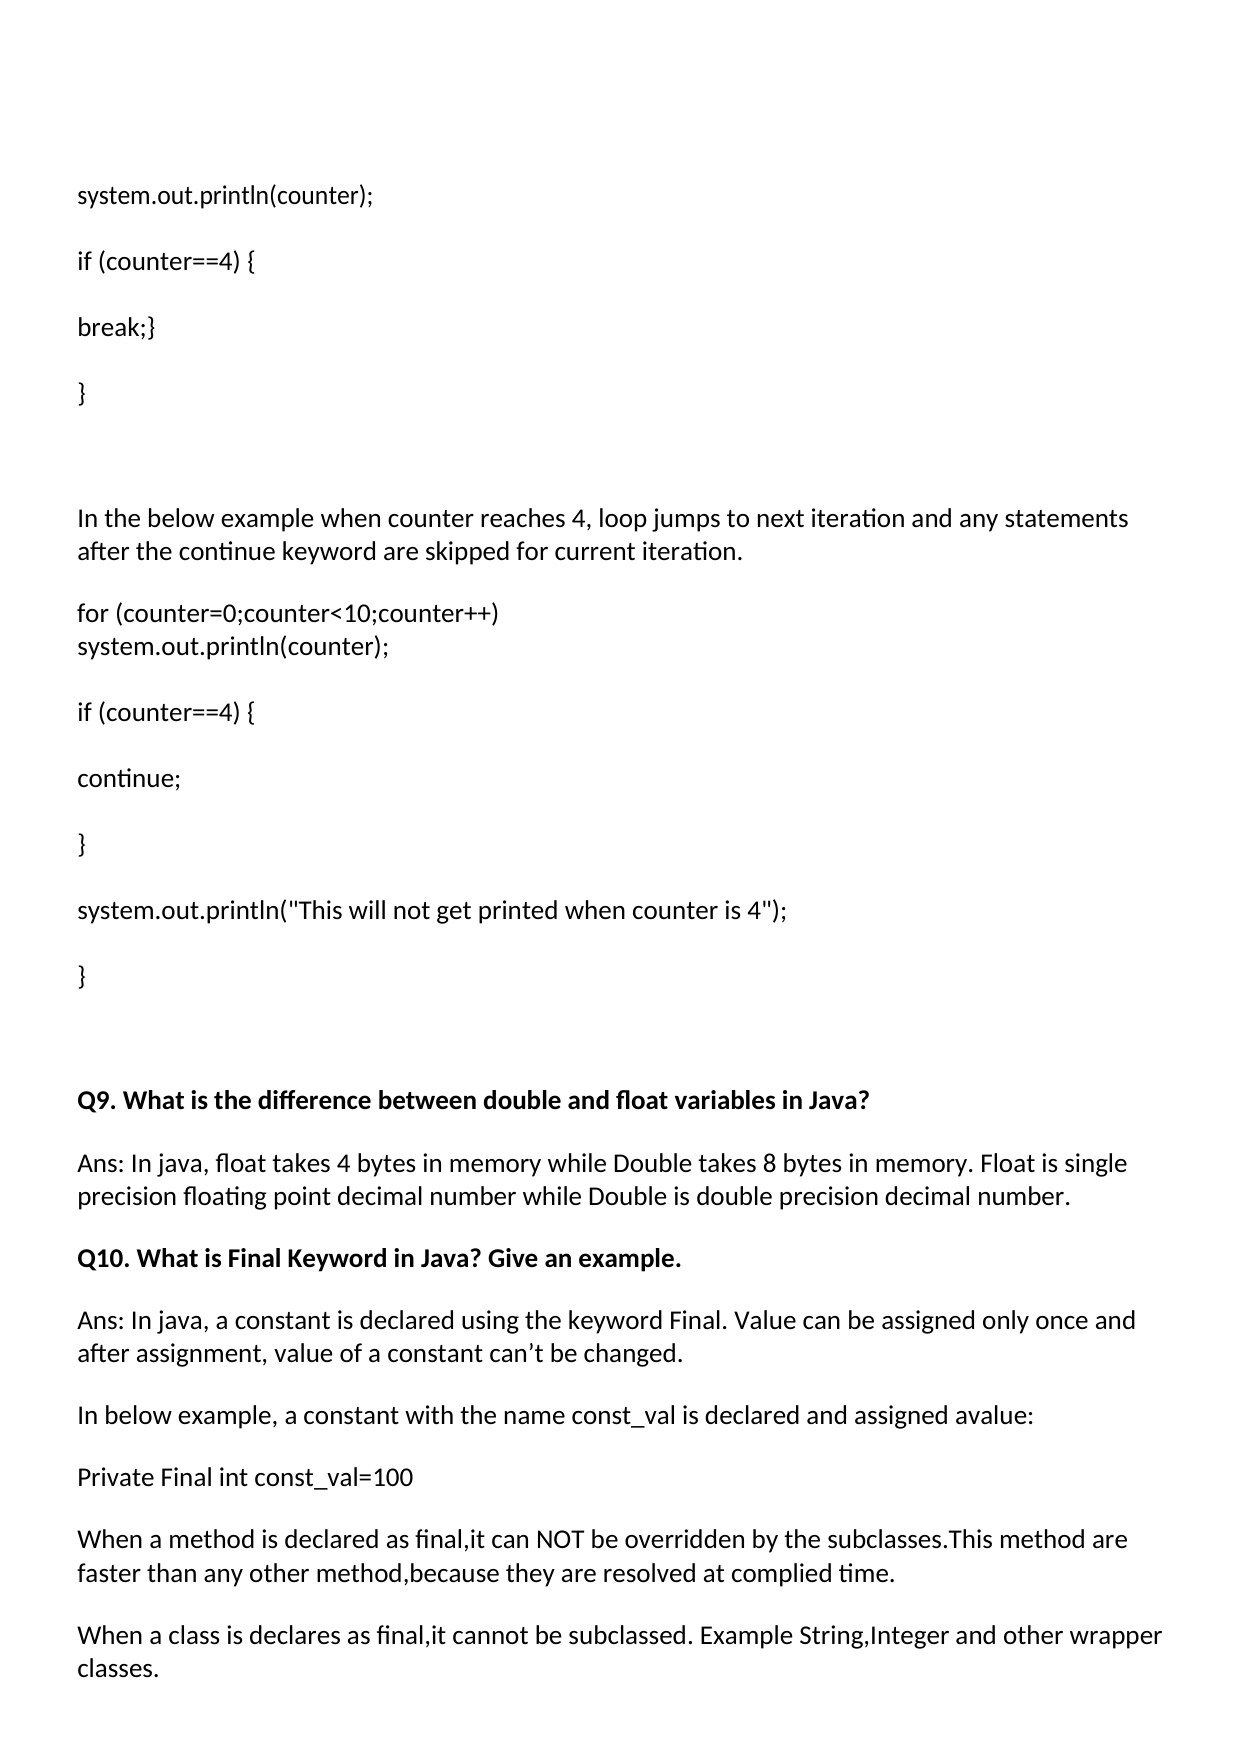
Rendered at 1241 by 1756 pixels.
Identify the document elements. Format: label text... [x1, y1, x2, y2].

text system.out.println(counter); if (counter==4) { [77, 178, 389, 277]
text break;} [77, 310, 1176, 343]
text When a class is declares as final,it cannot be subclassed. Example String,Integer and other wrapper classes. [77, 1618, 1167, 1684]
text When a method is declared as final,it can NOT be overridden by the subclasses.This method are faster than any other method,because they are resolved at complied time. [77, 1523, 1176, 1589]
text } [77, 377, 1176, 409]
text system.out.println("This will not get printed when counter is 4"); [77, 893, 1176, 926]
text for (counter=0;counter<10;counter++) system.out.println(counter); [77, 596, 502, 662]
text } [77, 827, 1176, 860]
subtitle Q9. What is the difference between double and float variables in Java? [77, 1083, 1176, 1117]
text Ans: In java, float takes 4 bytes in memory while Double takes 8 bytes in memory. Float is single precision floating point decimal number while Double is double precision decimal number. [77, 1146, 1132, 1212]
text Ans: In java, a constant is declared using the keyword Final. Value can be assigned only once and after assignment, value of a constant can’t be changed. [77, 1303, 1140, 1369]
subtitle Q10. What is Final Keyword in Java? Give an example. [77, 1241, 1176, 1274]
text In the below example when counter reaches 4, loop jumps to next iteration and any statements after the continue keyword are skipped for current iteration. [77, 501, 1132, 567]
text In below example, a constant with the name const_val is declared and assigned avalue: Private Final int const_val=100 [77, 1398, 1109, 1493]
text } [77, 959, 1176, 992]
text if (counter==4) { continue; [77, 695, 258, 794]
